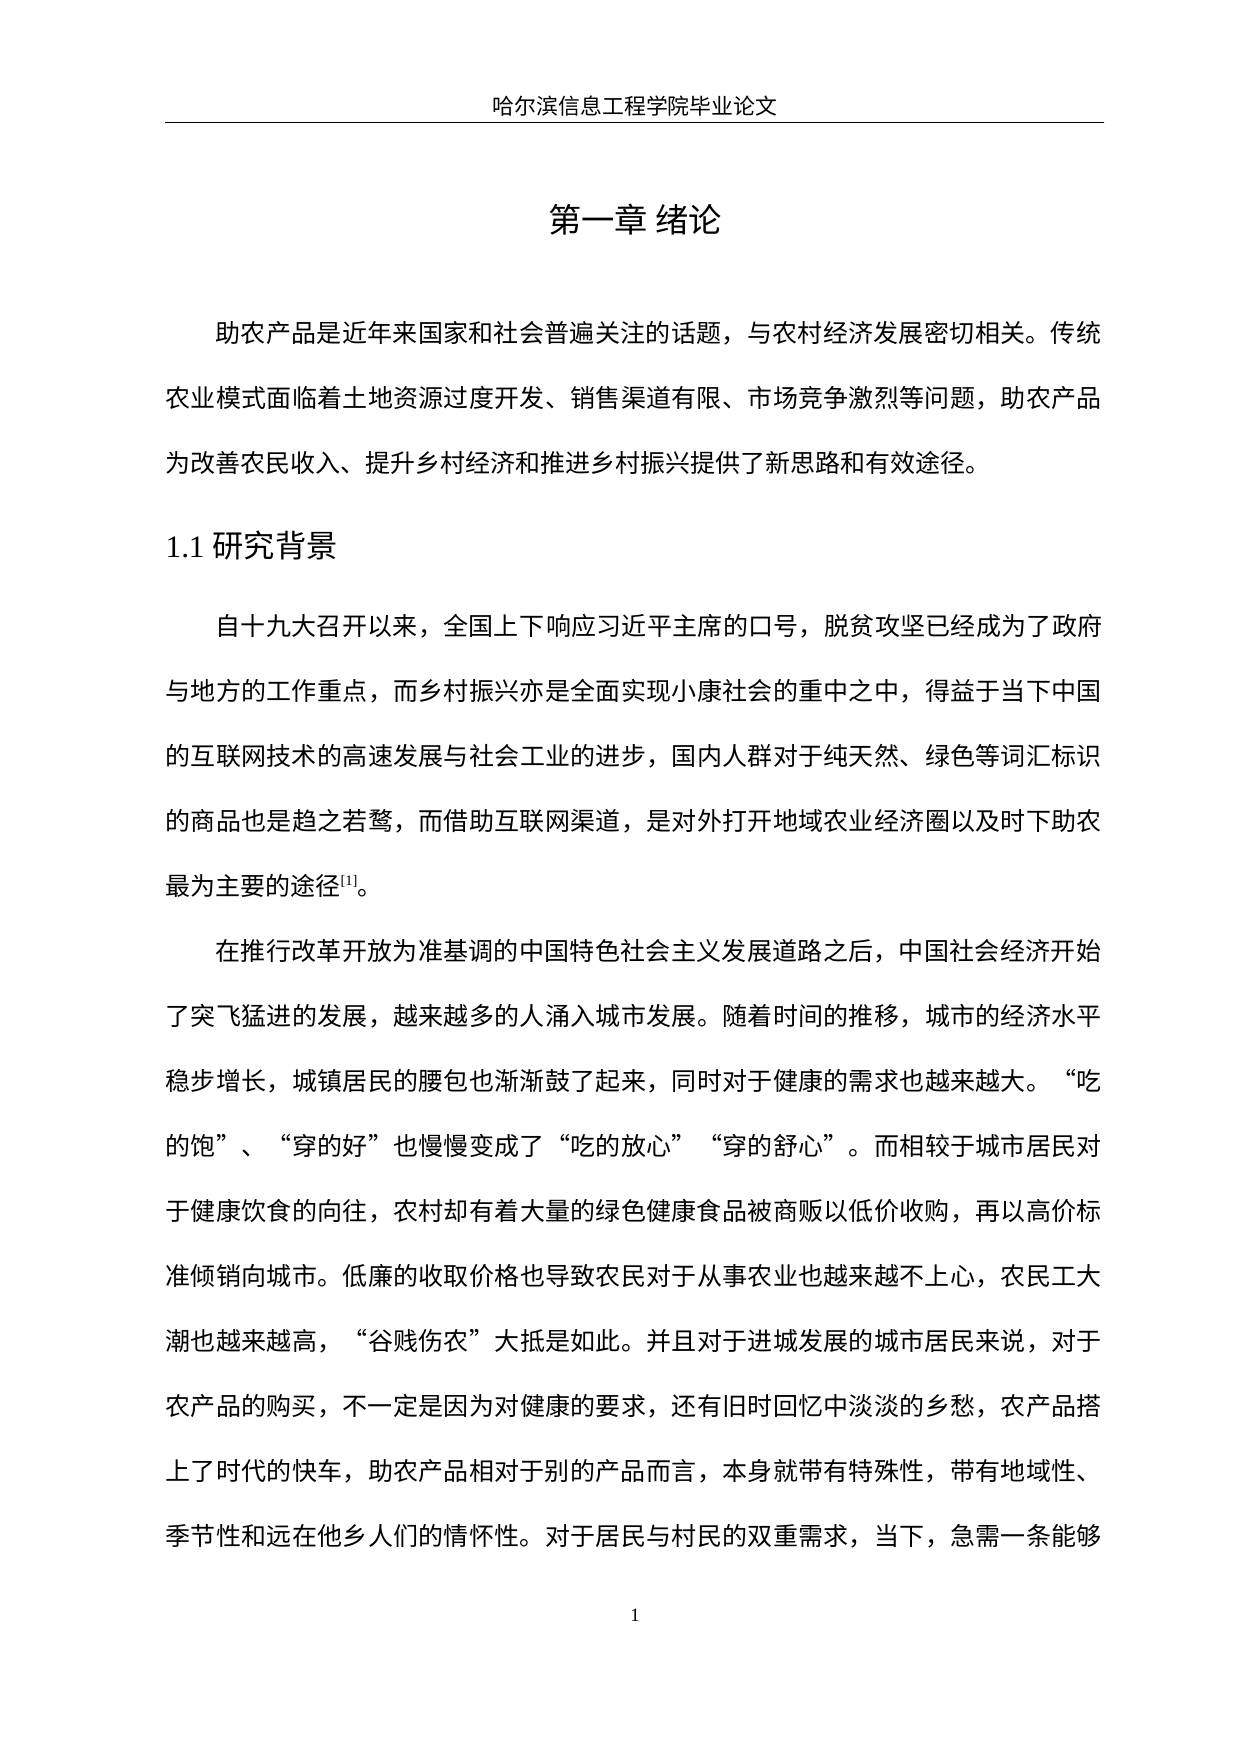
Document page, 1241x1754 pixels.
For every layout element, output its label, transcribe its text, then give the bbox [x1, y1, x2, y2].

text 助农产品是近年来国家和社会普遍关注的话题，与农村经济发展密切相关。传统农业模式面临着土地资源过度开发、销售渠道有限、市场竞争激烈等问题，助农产品为改善农民收入、提升乡村经济和推进乡村振兴提供了新思路和有效途径。 [165, 299, 1104, 494]
text 1.1 研究背景 [165, 511, 1104, 576]
subtitle 第一章 绪论 [165, 186, 1104, 251]
text 自十九大召开以来，全国上下响应习近平主席的口号，脱贫攻坚已经成为了政府与地方的工作重点，而乡村振兴亦是全面实现小康社会的重中之中，得益于当下中国的互联网技术的高速发展与社会工业的进步，国内人群对于纯天然、绿色等词汇标识的商品也是趋之若鹜，而借助互联网渠道，是对外打开地域农业经济圈以及时下助农最为主要的途径[1]。 [165, 592, 1104, 917]
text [165, 917, 1104, 1567]
